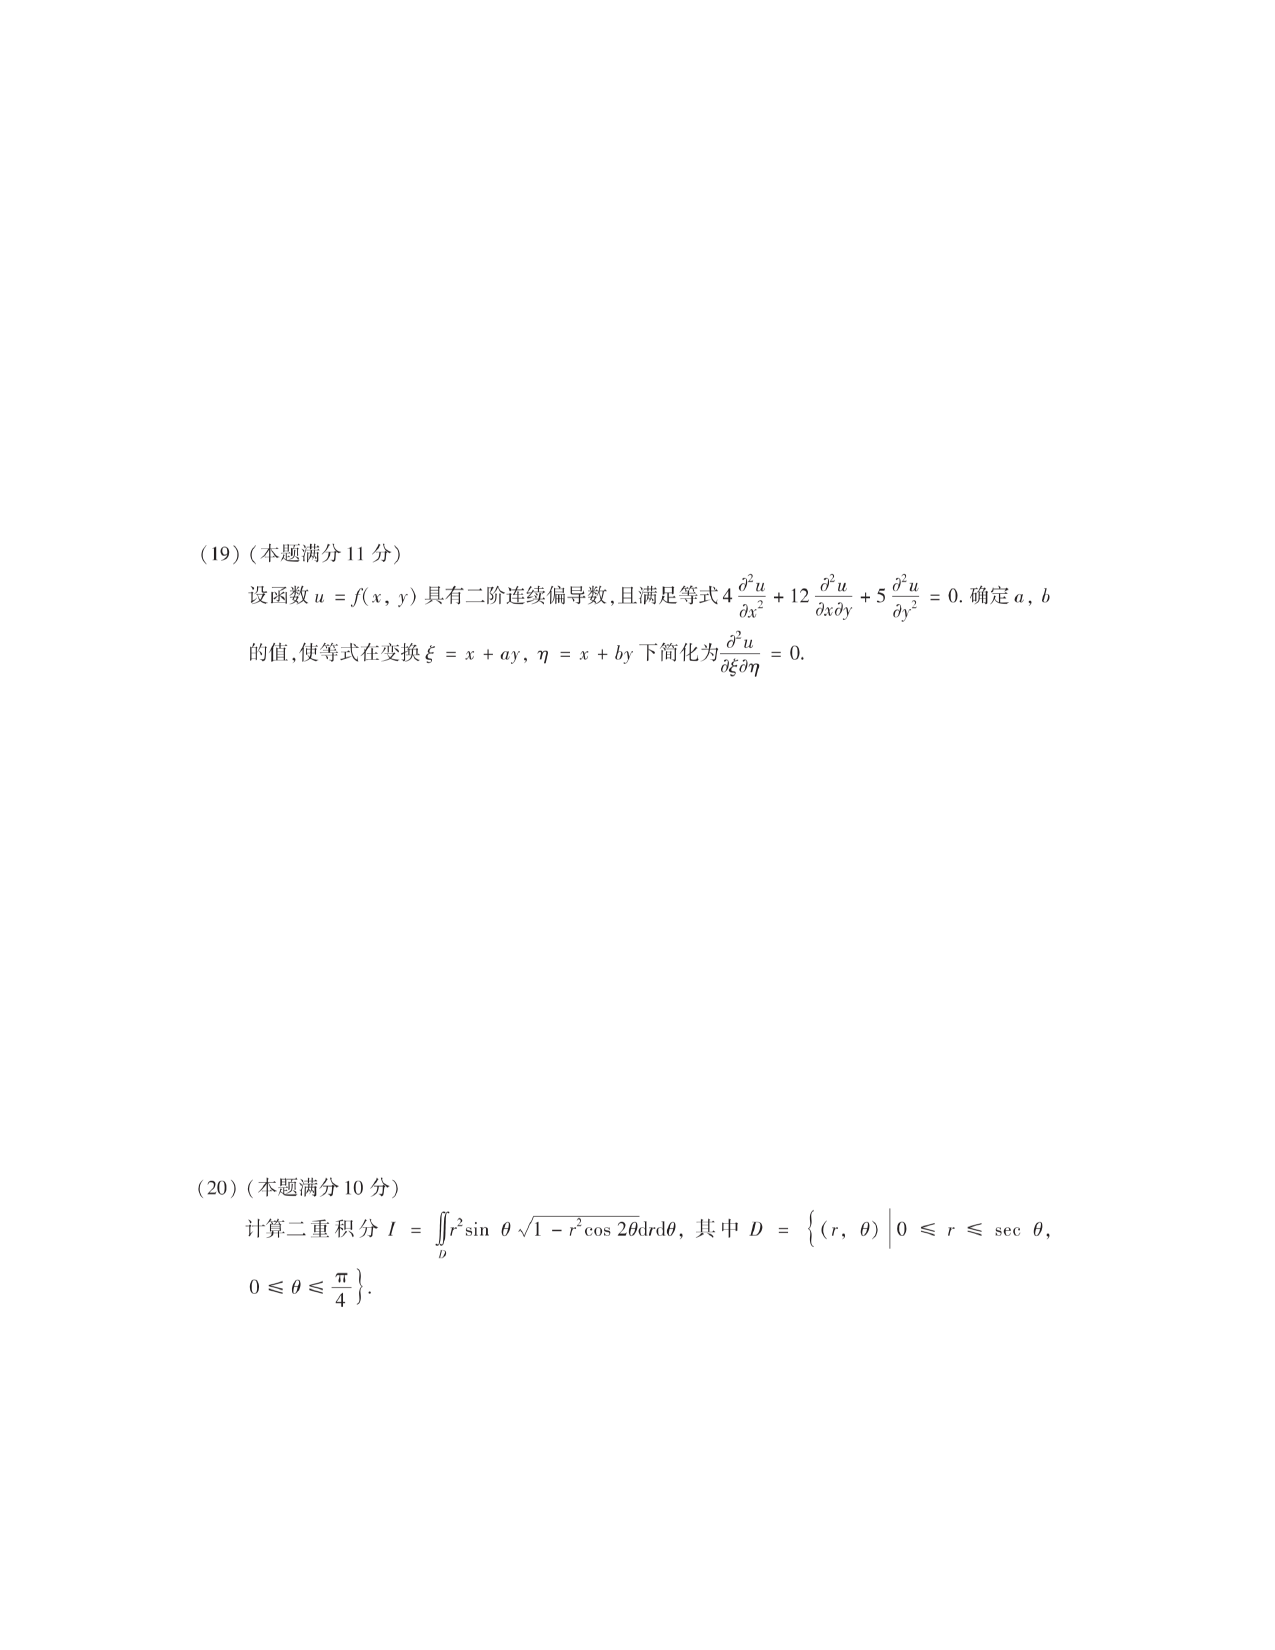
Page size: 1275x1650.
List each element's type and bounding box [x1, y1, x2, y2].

picture [187, 1163, 1063, 1321]
picture [187, 530, 1063, 718]
